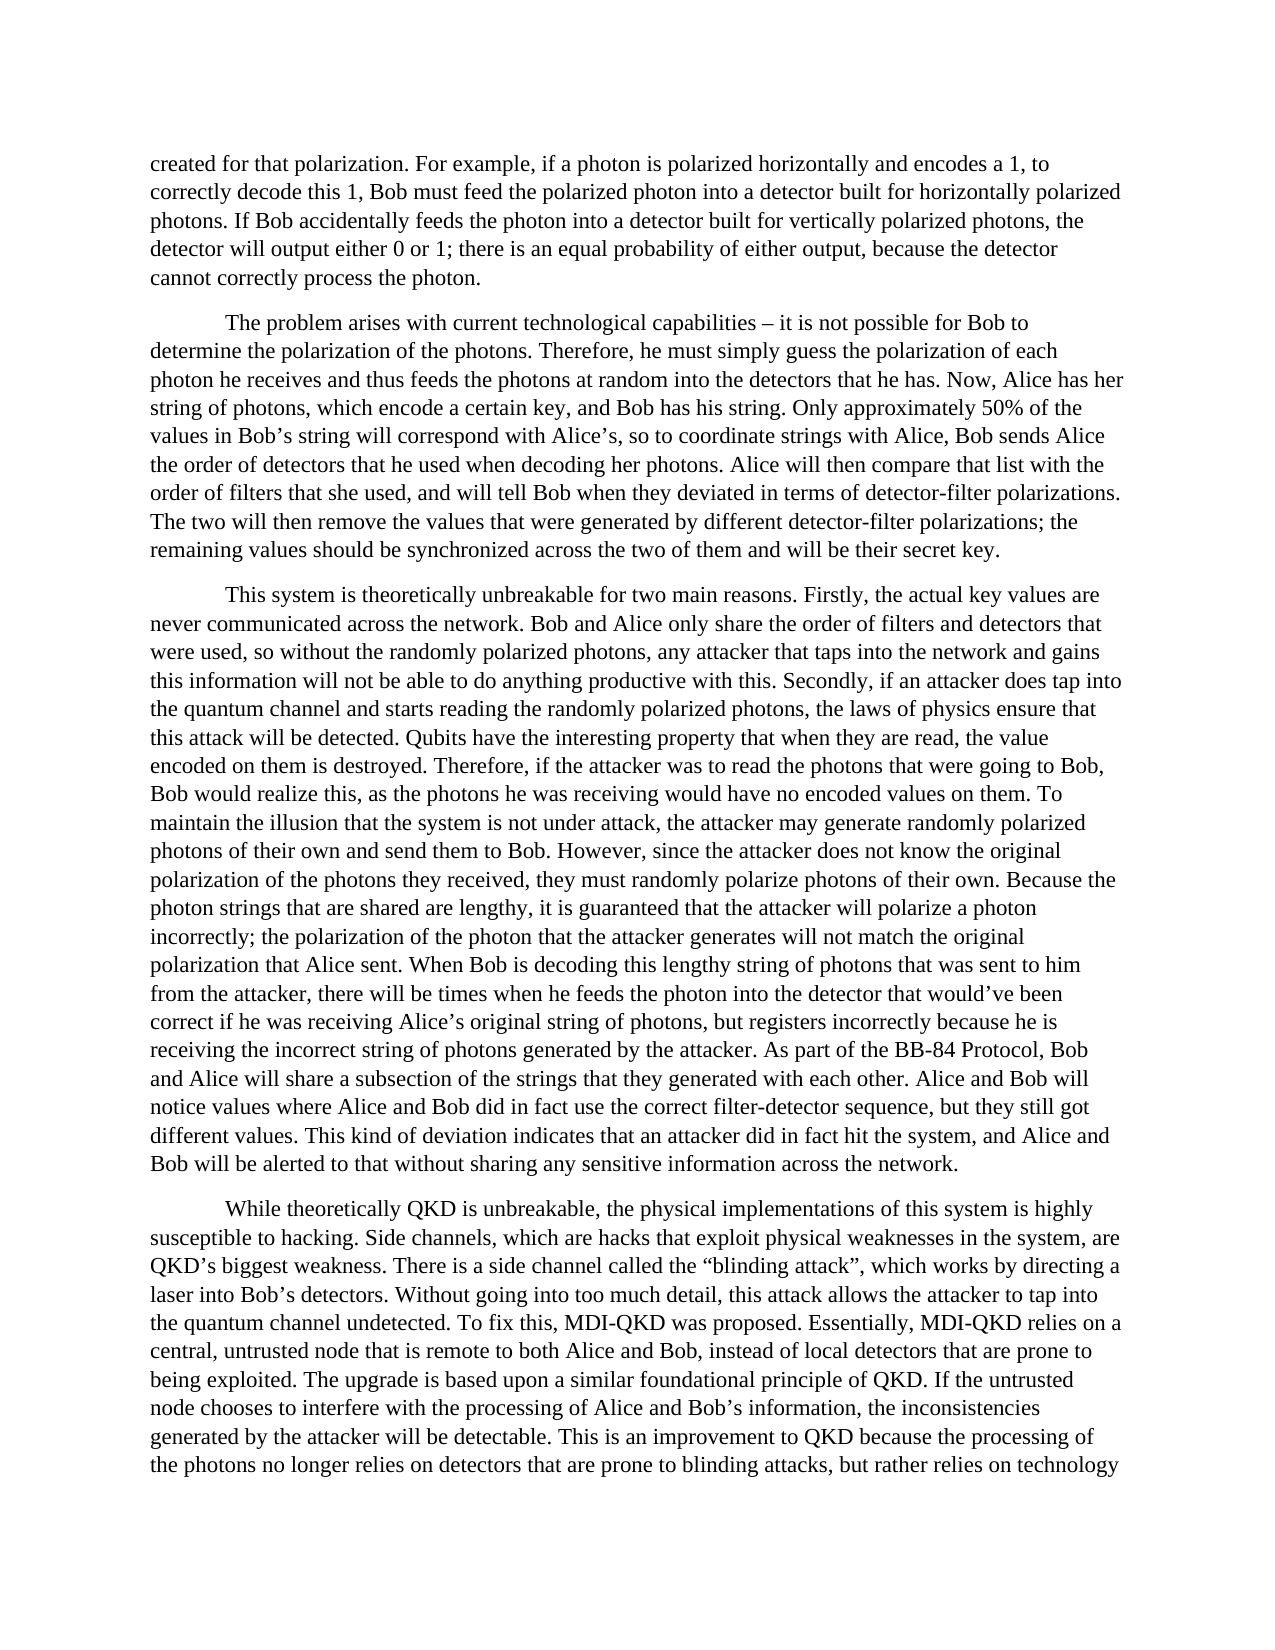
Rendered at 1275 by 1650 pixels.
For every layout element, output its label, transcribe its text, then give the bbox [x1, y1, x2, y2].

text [150, 150, 1125, 290]
text The problem arises with current technological capabilities – it is not possible for Bob to determine the polarization of the photons. Therefore, he must simply guess the polarization of each photon he receives and thus feeds the photons at random into the detectors that he has. Now, Alice has her string of photons, which encode a certain key, and Bob has his string. Only approximately 50% of the values in Bob’s string will correspond with Alice’s, so to coordinate strings with Alice, Bob sends Alice the order of detectors that he used when decoding her photons. Alice will then compare that list with the order of filters that she used, and will tell Bob when they deviated in terms of detector-filter polarizations. The two will then remove the values that were generated by different detector-filter polarizations; the remaining values should be synchronized across the two of them and will be their secret key. [150, 309, 1125, 563]
text This system is theoretically unbreakable for two main reasons. Firstly, the actual key values are never communicated across the network. Bob and Alice only share the order of filters and detectors that were used, so without the randomly polarized photons, any attacker that taps into the network and gains this information will not be able to do anything productive with this. Secondly, if an attacker does tap into the quantum channel and starts reading the randomly polarized photons, the laws of physics ensure that this attack will be detected. Qubits have the interesting property that when they are read, the value encoded on them is destroyed. Therefore, if the attacker was to read the photons that were going to Bob, Bob would realize this, as the photons he was receiving would have no encoded values on them. To maintain the illusion that the system is not under attack, the attacker may generate randomly polarized photons of their own and send them to Bob. However, since the attacker does not know the original polarization of the photons they received, they must randomly polarize photons of their own. Because the photon strings that are shared are lengthy, it is guaranteed that the attacker will polarize a photon incorrectly; the polarization of the photon that the attacker generates will not match the original polarization that Alice sent. When Bob is decoding this lengthy string of photons that was sent to him from the attacker, there will be times when he feeds the photon into the detector that would’ve been correct if he was receiving Alice’s original string of photons, but registers incorrectly because he is receiving the incorrect string of photons generated by the attacker. As part of the BB-84 Protocol, Bob and Alice will share a subsection of the strings that they generated with each other. Alice and Bob will notice values where Alice and Bob did in fact use the correct filter-detector sequence, but they still got different values. This kind of deviation indicates that an attacker did in fact hit the system, and Alice and Bob will be alerted to that without sharing any sensitive information across the network. [150, 581, 1125, 1177]
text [150, 1195, 1125, 1478]
